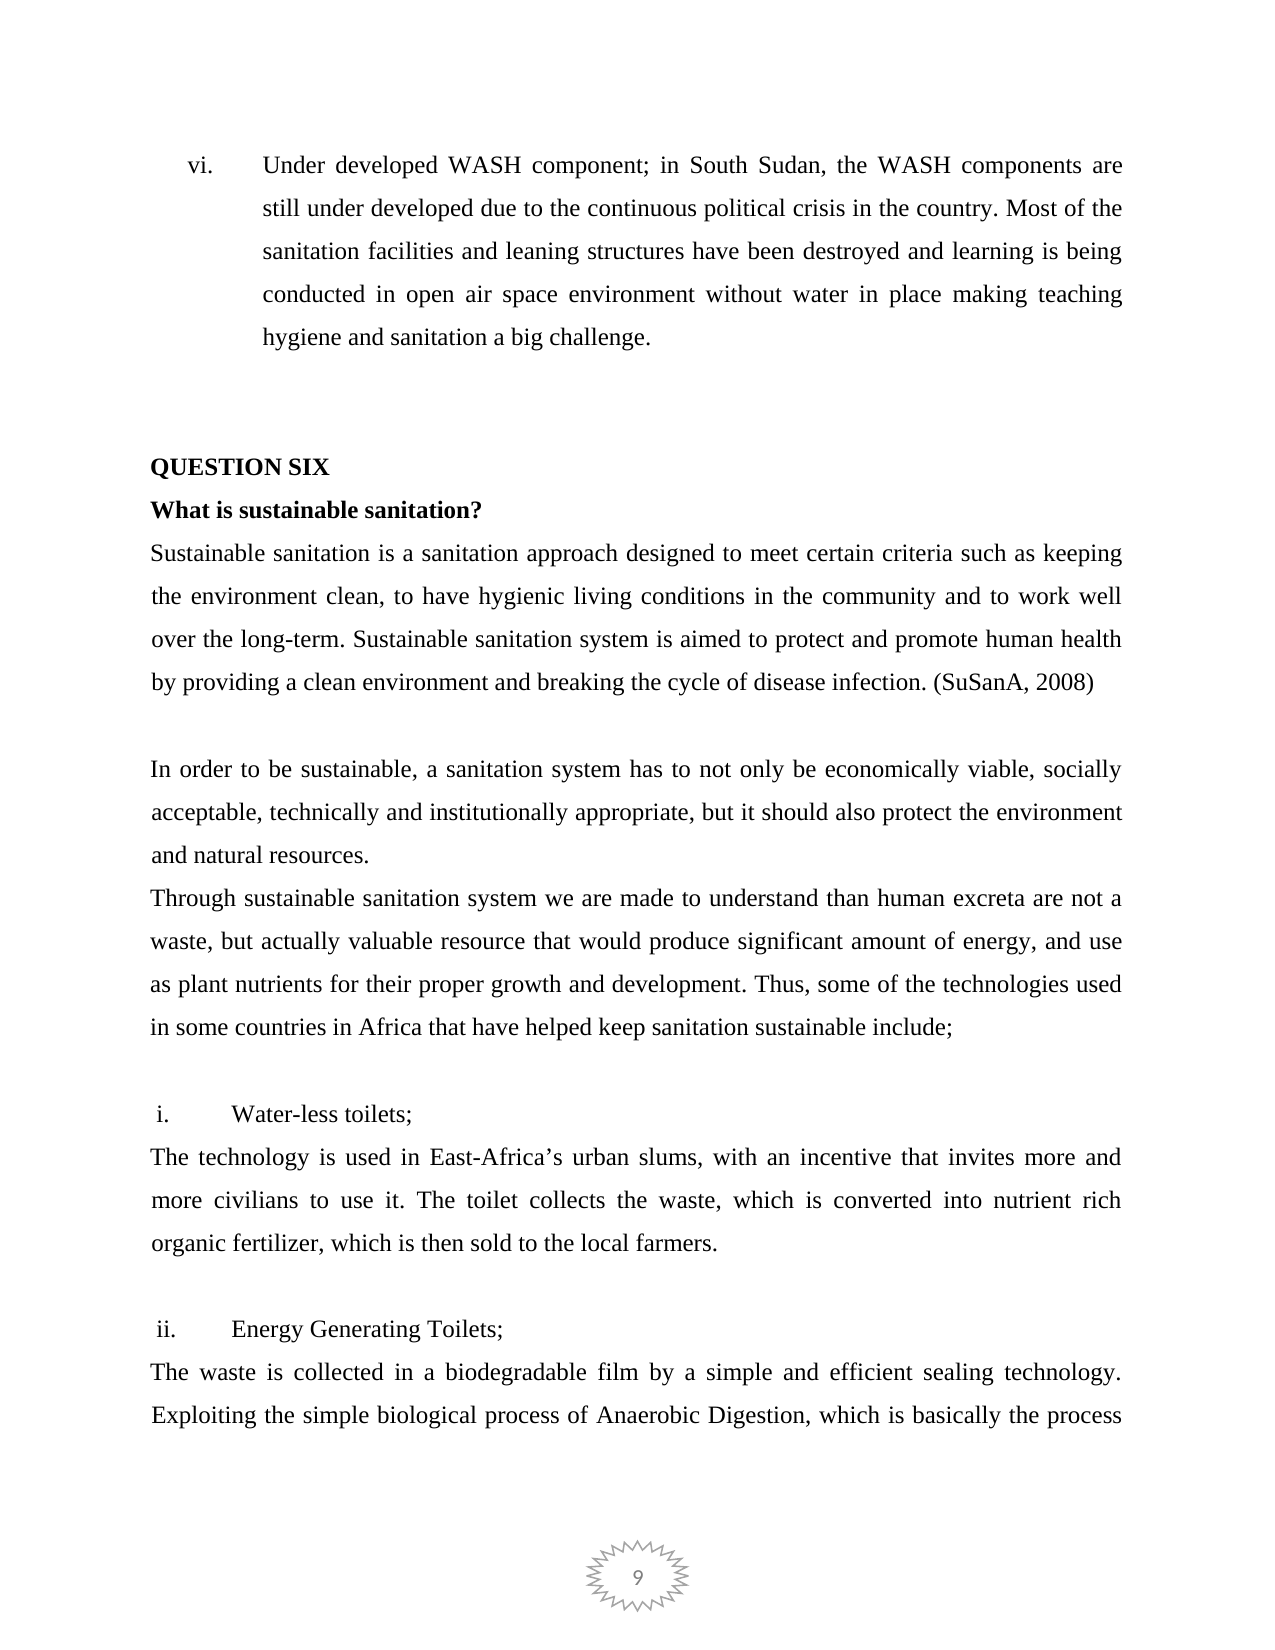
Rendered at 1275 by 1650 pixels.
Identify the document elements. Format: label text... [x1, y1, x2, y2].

text QUESTION SIX [150, 452, 1123, 481]
list Water-less toilets; [156, 1099, 1123, 1127]
text Sustainable sanitation is a sanitation approach designed to meet certain criteria such as keeping the environment clean, to have hygienic living conditions in the community and to work well over the long-term. Sustainable sanitation system is aimed to protect and promote human health by providing a clean environment and breaking the cycle of disease infection. (SuSanA, 2008) [150, 538, 1123, 696]
list Energy Generating Toilets; [156, 1314, 1123, 1343]
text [150, 1357, 1123, 1429]
text In order to be sustainable, a sanitation system has to not only be economically viable, socially acceptable, technically and institutionally appropriate, but it should also protect the environment and natural resources. [150, 754, 1123, 869]
picture [611, 1558, 664, 1594]
list Under developed WASH component; in South Sudan, the WASH components are still under developed due to the continuous political crisis in the country. Most of the sanitation facilities and leaning structures have been destroyed and learning is being conducted in open air space environment without water in place making teaching hygiene and sanitation a big challenge. [187, 150, 1123, 351]
text What is sustainable sanitation? [150, 495, 1123, 524]
text Through sustainable sanitation system we are made to understand than human excreta are not a waste, but actually valuable resource that would produce significant amount of energy, and use as plant nutrients for their proper growth and development. Thus, some of the technologies used in some countries in Africa that have helped keep sanitation sustainable include; [150, 883, 1123, 1041]
text The technology is used in East-Africa’s urban slums, with an incentive that invites more and more civilians to use it. The toilet collects the waste, which is converted into nutrient rich organic fertilizer, which is then sold to the local farmers. [150, 1142, 1123, 1257]
